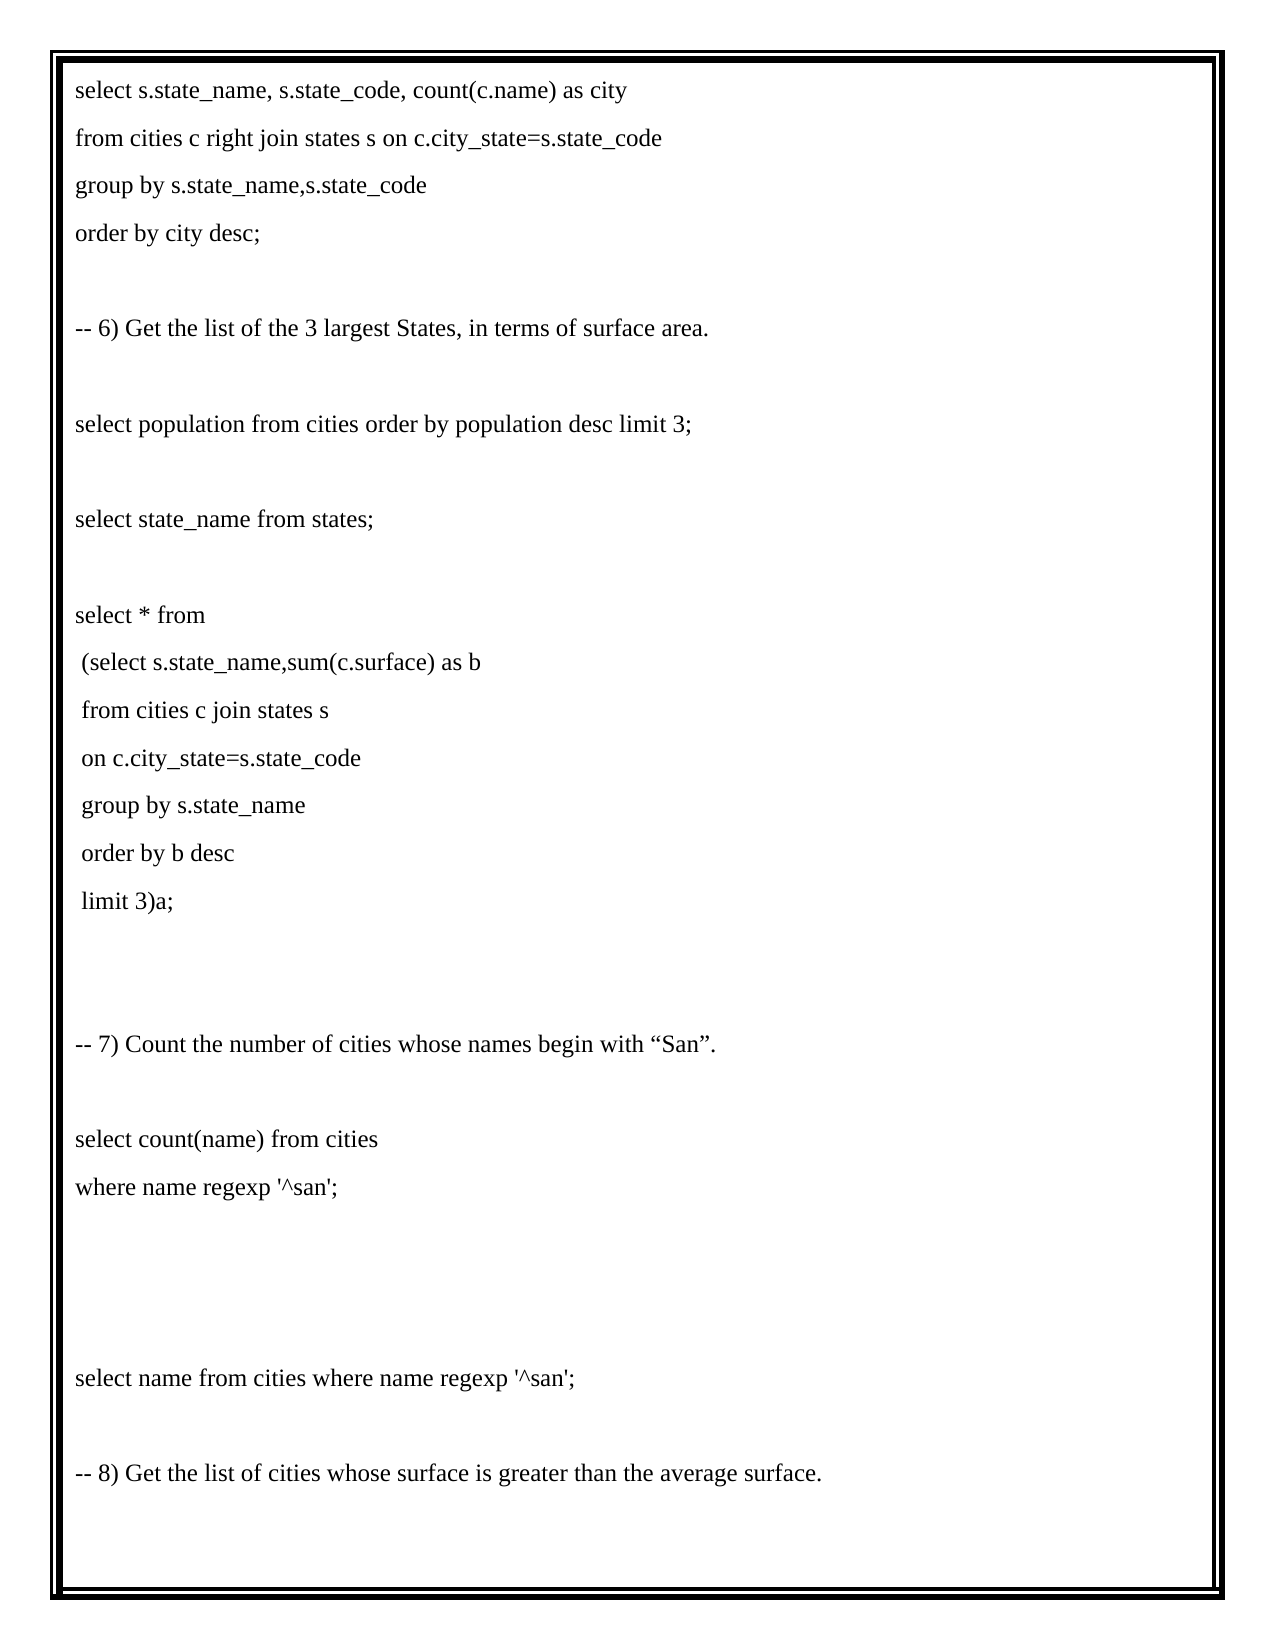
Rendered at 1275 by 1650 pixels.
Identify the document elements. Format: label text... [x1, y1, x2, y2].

text where name regexp '^san'; [75, 1172, 1200, 1201]
text select population from cities order by population desc limit 3; [75, 409, 1200, 438]
text limit 3)a; [75, 886, 1200, 915]
text on c.city_state=s.state_code [75, 743, 1200, 772]
text from cities c join states s [75, 695, 1200, 724]
text select s.state_name, s.state_code, count(c.name) as city [75, 75, 1200, 104]
text group by s.state_name,s.state_code [75, 170, 1200, 199]
text group by s.state_name [75, 791, 1200, 819]
text from cities c right join states s on c.city_state=s.state_code [75, 123, 1200, 151]
text -- 7) Count the number of cities whose names begin with “San”. [75, 1029, 1200, 1058]
text select count(name) from cities [75, 1124, 1200, 1153]
text (select s.state_name,sum(c.surface) as b [75, 647, 1200, 676]
text -- 8) Get the list of cities whose surface is greater than the average surface. [75, 1458, 1200, 1487]
text select state_name from states; [75, 504, 1200, 533]
text order by b desc [75, 838, 1200, 867]
text order by city desc; [75, 218, 1200, 247]
text -- 6) Get the list of the 3 largest States, in terms of surface area. [75, 313, 1200, 342]
text select * from [75, 600, 1200, 628]
text select name from cities where name regexp '^san'; [75, 1363, 1200, 1392]
